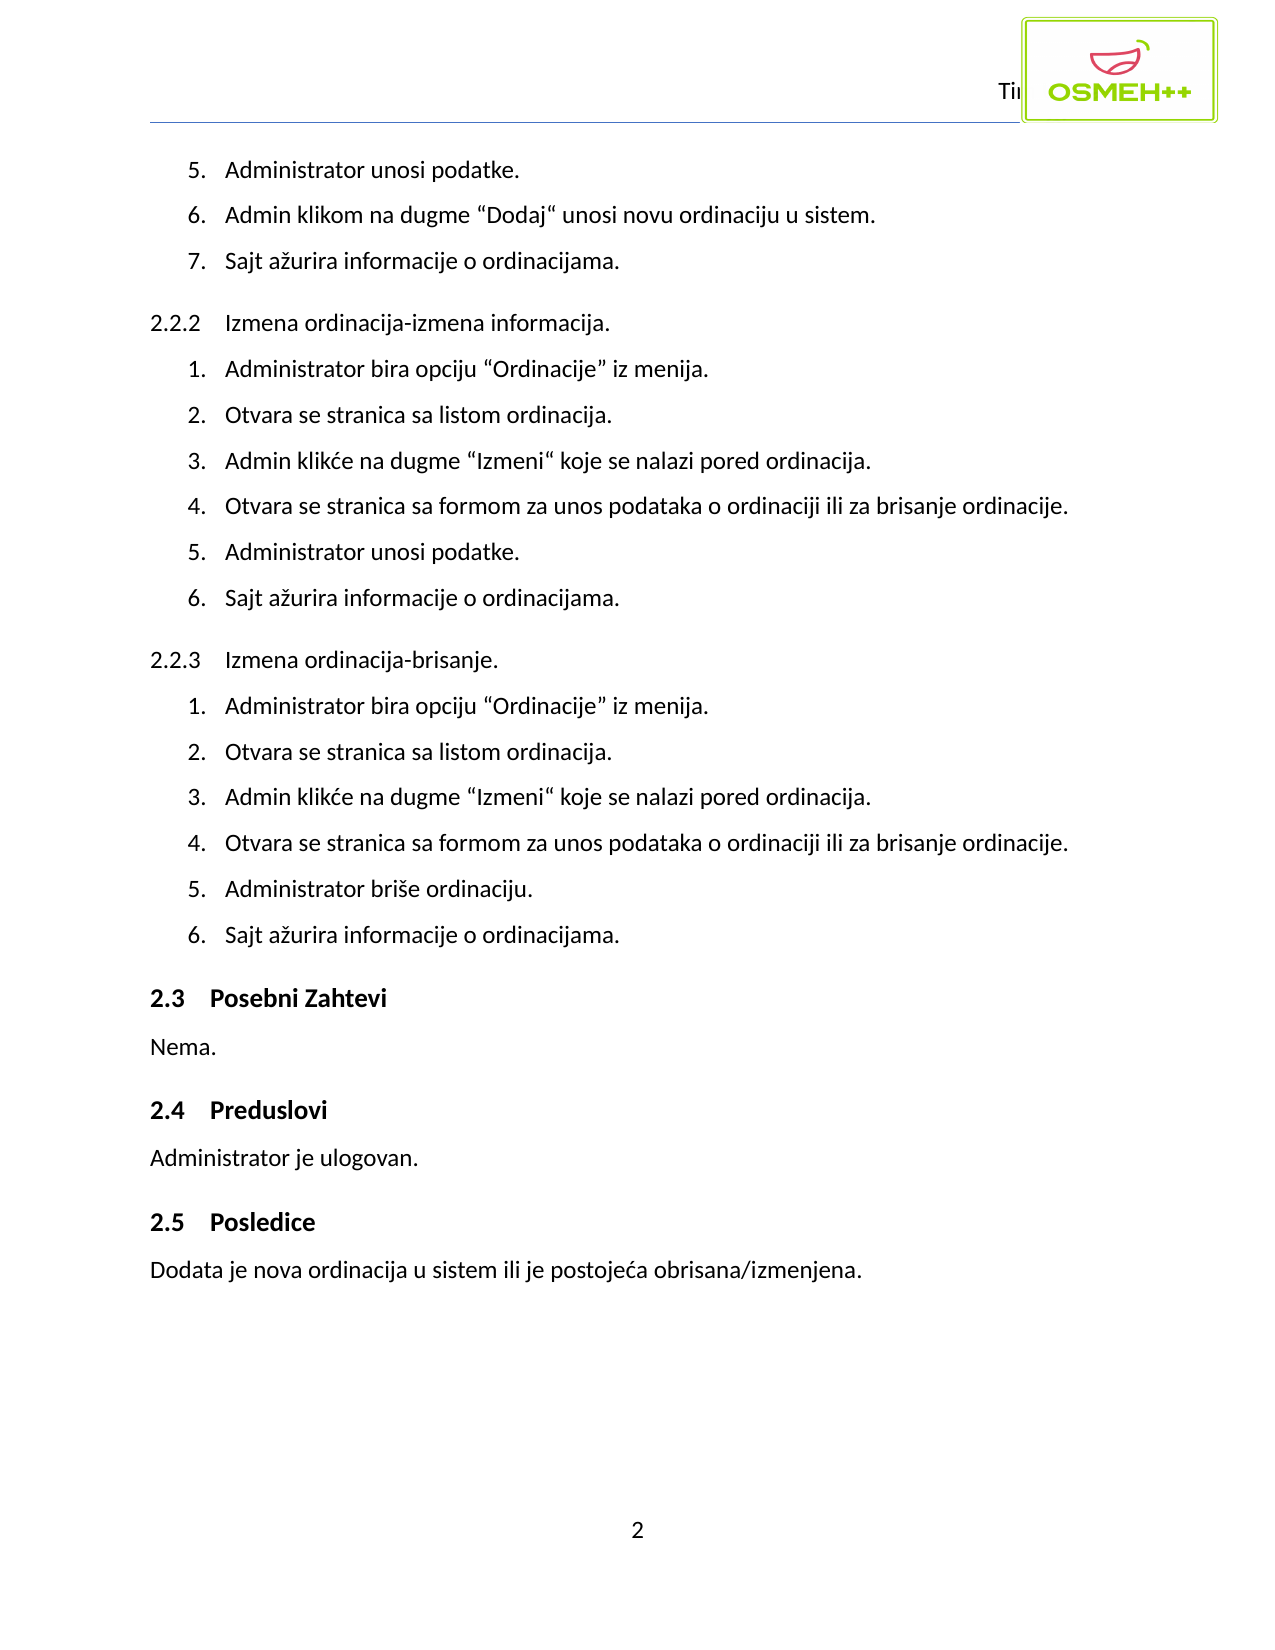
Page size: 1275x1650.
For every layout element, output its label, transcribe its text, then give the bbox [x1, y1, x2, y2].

subtitle Posledice [150, 1205, 1125, 1238]
text Administrator je ulogovan. [150, 1142, 1125, 1173]
picture [1019, 15, 1220, 123]
list Sajt ažurira informacije o ordinacijama. [187, 582, 1125, 612]
text Dodata je nova ordinacija u sistem ili je postojeća obrisana/izmenjena. [150, 1254, 1125, 1285]
subtitle Preduslovi [150, 1093, 1125, 1126]
list Administrator bira opciju “Ordinacije” iz menija. [187, 353, 1125, 384]
list Administrator unosi podatke. [187, 154, 1125, 184]
list Otvara se stranica sa formom za unos podataka o ordinaciji ili za brisanje ordinacije. [187, 827, 1125, 858]
list Otvara se stranica sa listom ordinacija. [187, 736, 1125, 766]
list Administrator briše ordinaciju. [187, 873, 1125, 903]
list Otvara se stranica sa formom za unos podataka o ordinaciji ili za brisanje ordinacije. [187, 491, 1125, 521]
subtitle Posebni Zahtevi [150, 981, 1125, 1014]
list Admin klikće na dugme “Izmeni“ koje se nalazi pored ordinacija. [187, 445, 1125, 475]
list Sajt ažurira informacije o ordinacijama. [187, 919, 1125, 949]
list Sajt ažurira informacije o ordinacijama. [187, 245, 1125, 276]
list Otvara se stranica sa listom ordinacija. [187, 399, 1125, 429]
list Administrator unosi podatke. [187, 536, 1125, 567]
list Admin klikom na dugme “Dodaj“ unosi novu ordinaciju u sistem. [187, 199, 1125, 230]
subtitle Izmena ordinacija-brisanje. [150, 644, 1125, 675]
subtitle Izmena ordinacija-izmena informacija. [150, 308, 1125, 338]
list Administrator bira opciju “Ordinacije” iz menija. [187, 690, 1125, 721]
list Admin klikće na dugme “Izmeni“ koje se nalazi pored ordinacija. [187, 782, 1125, 812]
text Nema. [150, 1031, 1125, 1061]
